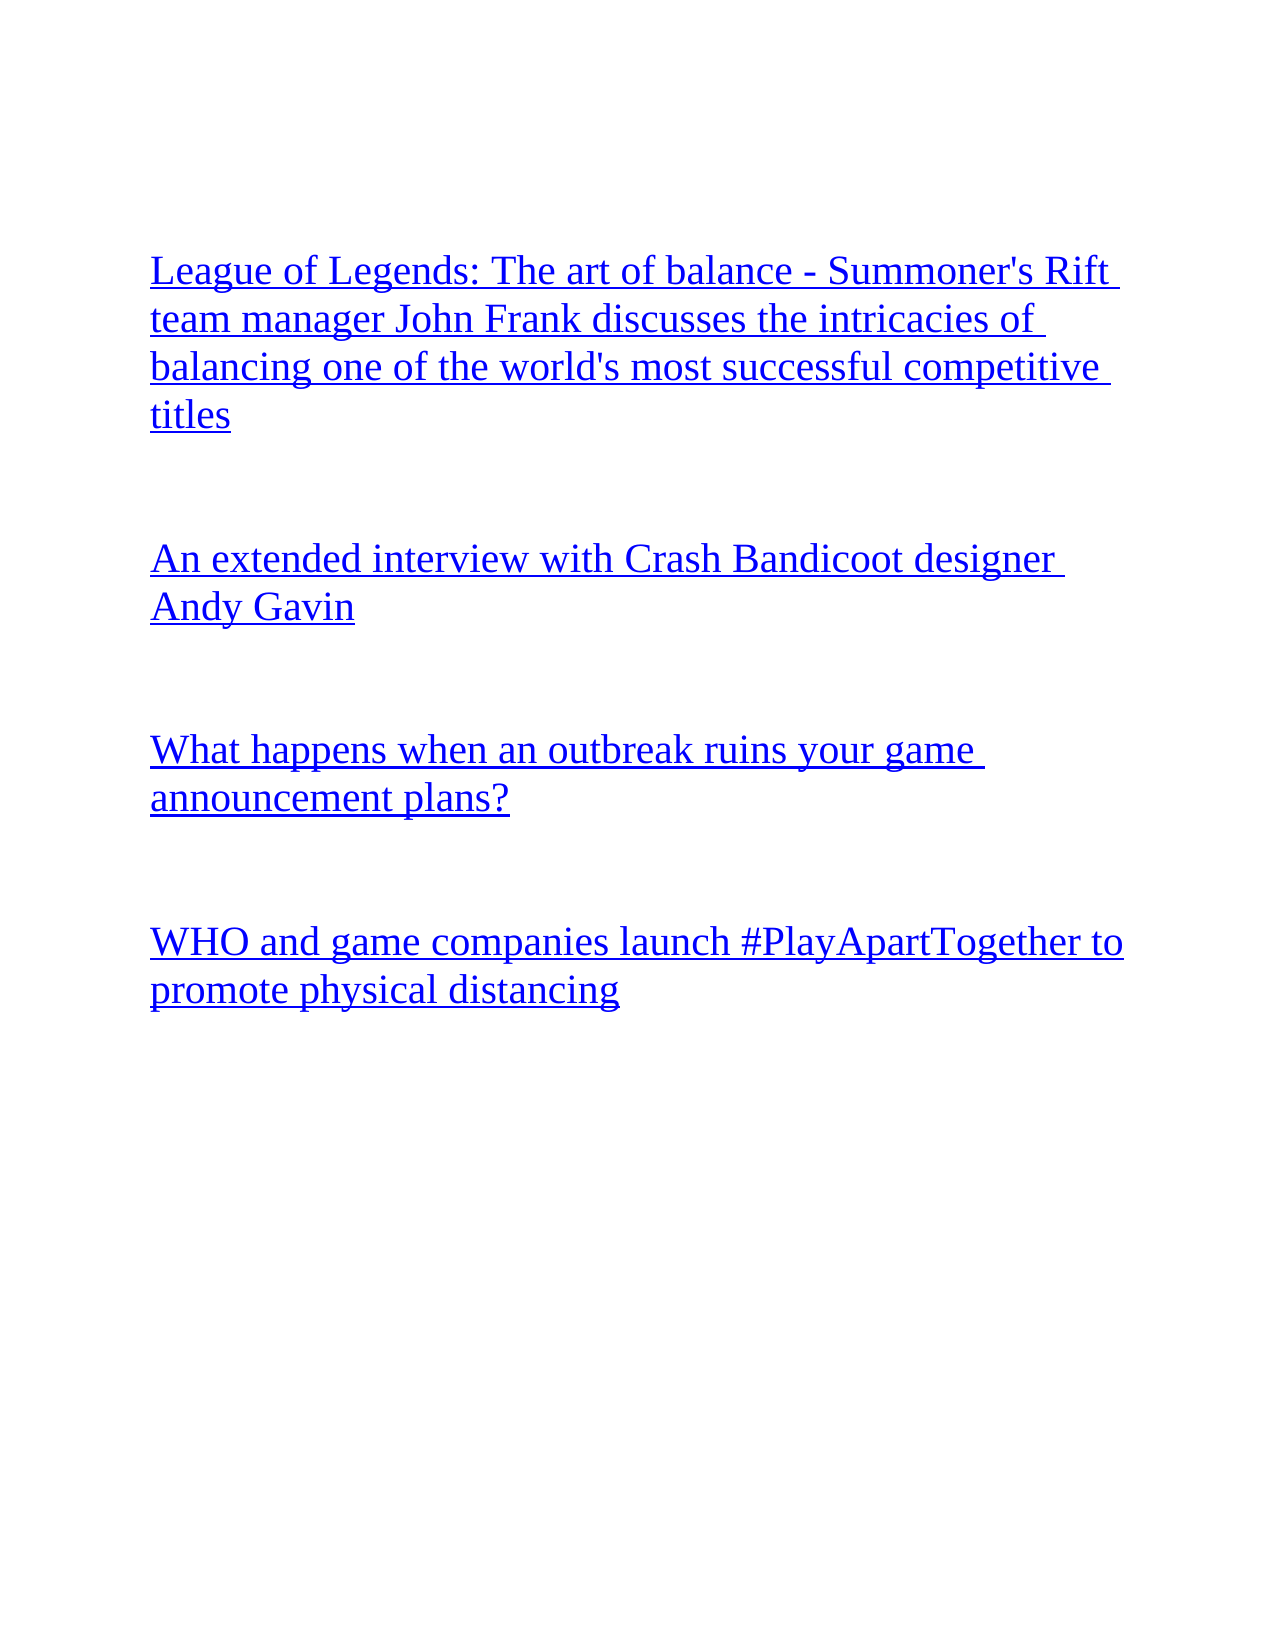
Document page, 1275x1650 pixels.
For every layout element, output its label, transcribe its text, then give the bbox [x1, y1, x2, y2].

text WHO and game companies launch #PlayApartTogether to promote physical distancing [150, 917, 1125, 1012]
text What happens when an outbreak ruins your game announcement plans? [150, 725, 1125, 821]
text An extended interview with Crash Bandicoot designer Andy Gavin [150, 533, 1125, 629]
text League of Legends: The art of balance - Summoner's Rift team manager John Frank discusses the intricacies of balancing one of the world's most successful competitive titles [150, 246, 1125, 437]
